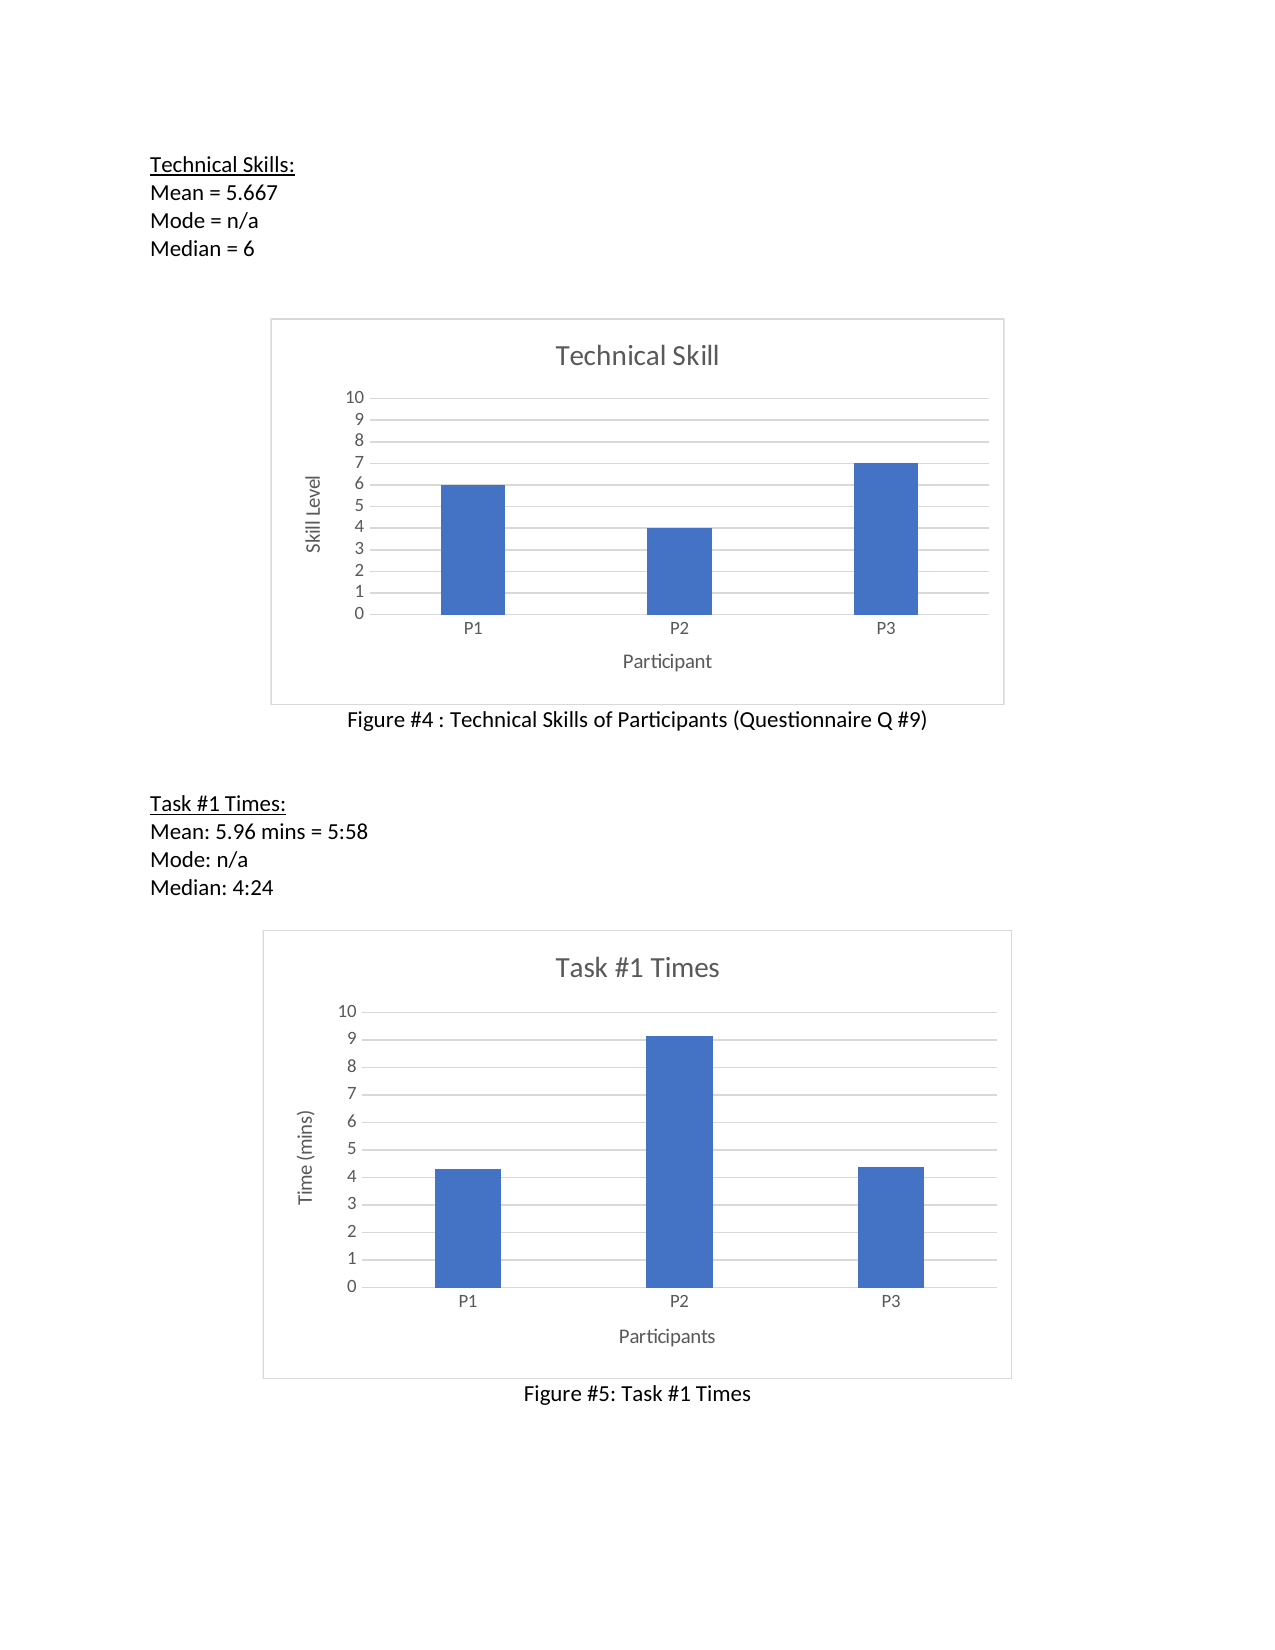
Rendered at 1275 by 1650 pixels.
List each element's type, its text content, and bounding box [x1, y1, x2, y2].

text Mean: 5.96 mins = 5:58 [150, 817, 1125, 846]
text Technical Skills: [150, 150, 1125, 178]
text Median: 4:24 [150, 873, 1125, 902]
text Figure #4 : Technical Skills of Participants (Questionnaire Q #9) [150, 705, 1125, 733]
text Mode = n/a [150, 206, 1125, 234]
text Mean = 5.667 [150, 178, 1125, 206]
text Median = 6 [150, 234, 1125, 262]
text Mode: n/a [150, 846, 1125, 873]
text Figure #5: Task #1 Times [150, 1379, 1125, 1408]
text Task #1 Times: [150, 789, 1125, 817]
